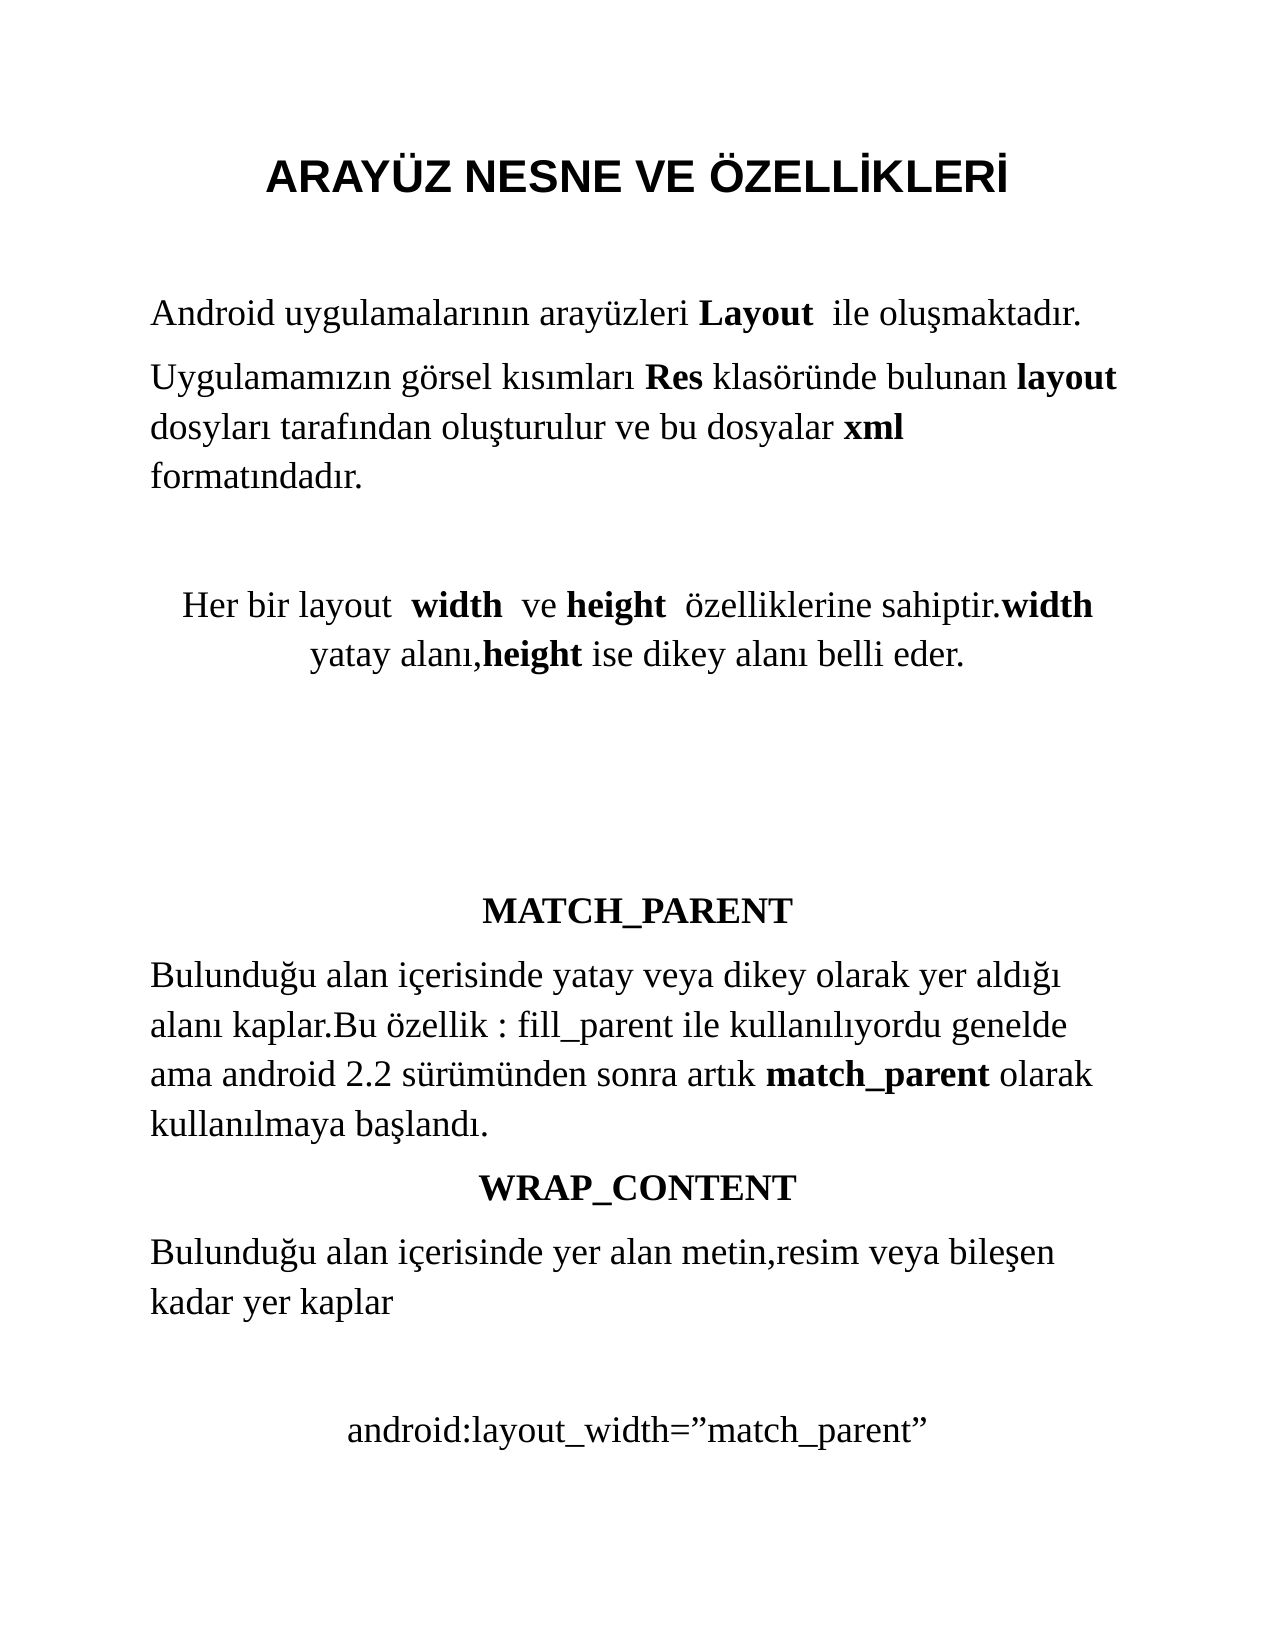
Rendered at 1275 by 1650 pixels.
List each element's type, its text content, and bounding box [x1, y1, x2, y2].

text android:layout_width=”match_parent” [150, 1407, 1125, 1451]
text Android uygulamalarının arayüzleri Layout ile oluşmaktadır. [150, 290, 1125, 333]
text WRAP_CONTENT [150, 1165, 1125, 1208]
text MATCH_PARENT [150, 888, 1125, 931]
text Her bir layout width ve height özelliklerine sahiptir.width yatay alanı,height ise dikey alanı belli eder. [150, 582, 1125, 675]
text Bulunduğu alan içerisinde yatay veya dikey olarak yer aldığı alanı kaplar.Bu özellik : fill_parent ile kullanılıyordu genelde ama android 2.2 sürümünden sonra artık match_parent olarak kullanılmaya başlandı. [150, 952, 1125, 1144]
text Bulunduğu alan içerisinde yer alan metin,resim veya bileşen kadar yer kaplar [150, 1229, 1125, 1322]
subtitle ARAYÜZ NESNE VE ÖZELLİKLERİ [150, 150, 1125, 203]
text Uygulamamızın görsel kısımları Res klasöründe bulunan layout dosyları tarafından oluşturulur ve bu dosyalar xml formatındadır. [150, 354, 1125, 497]
